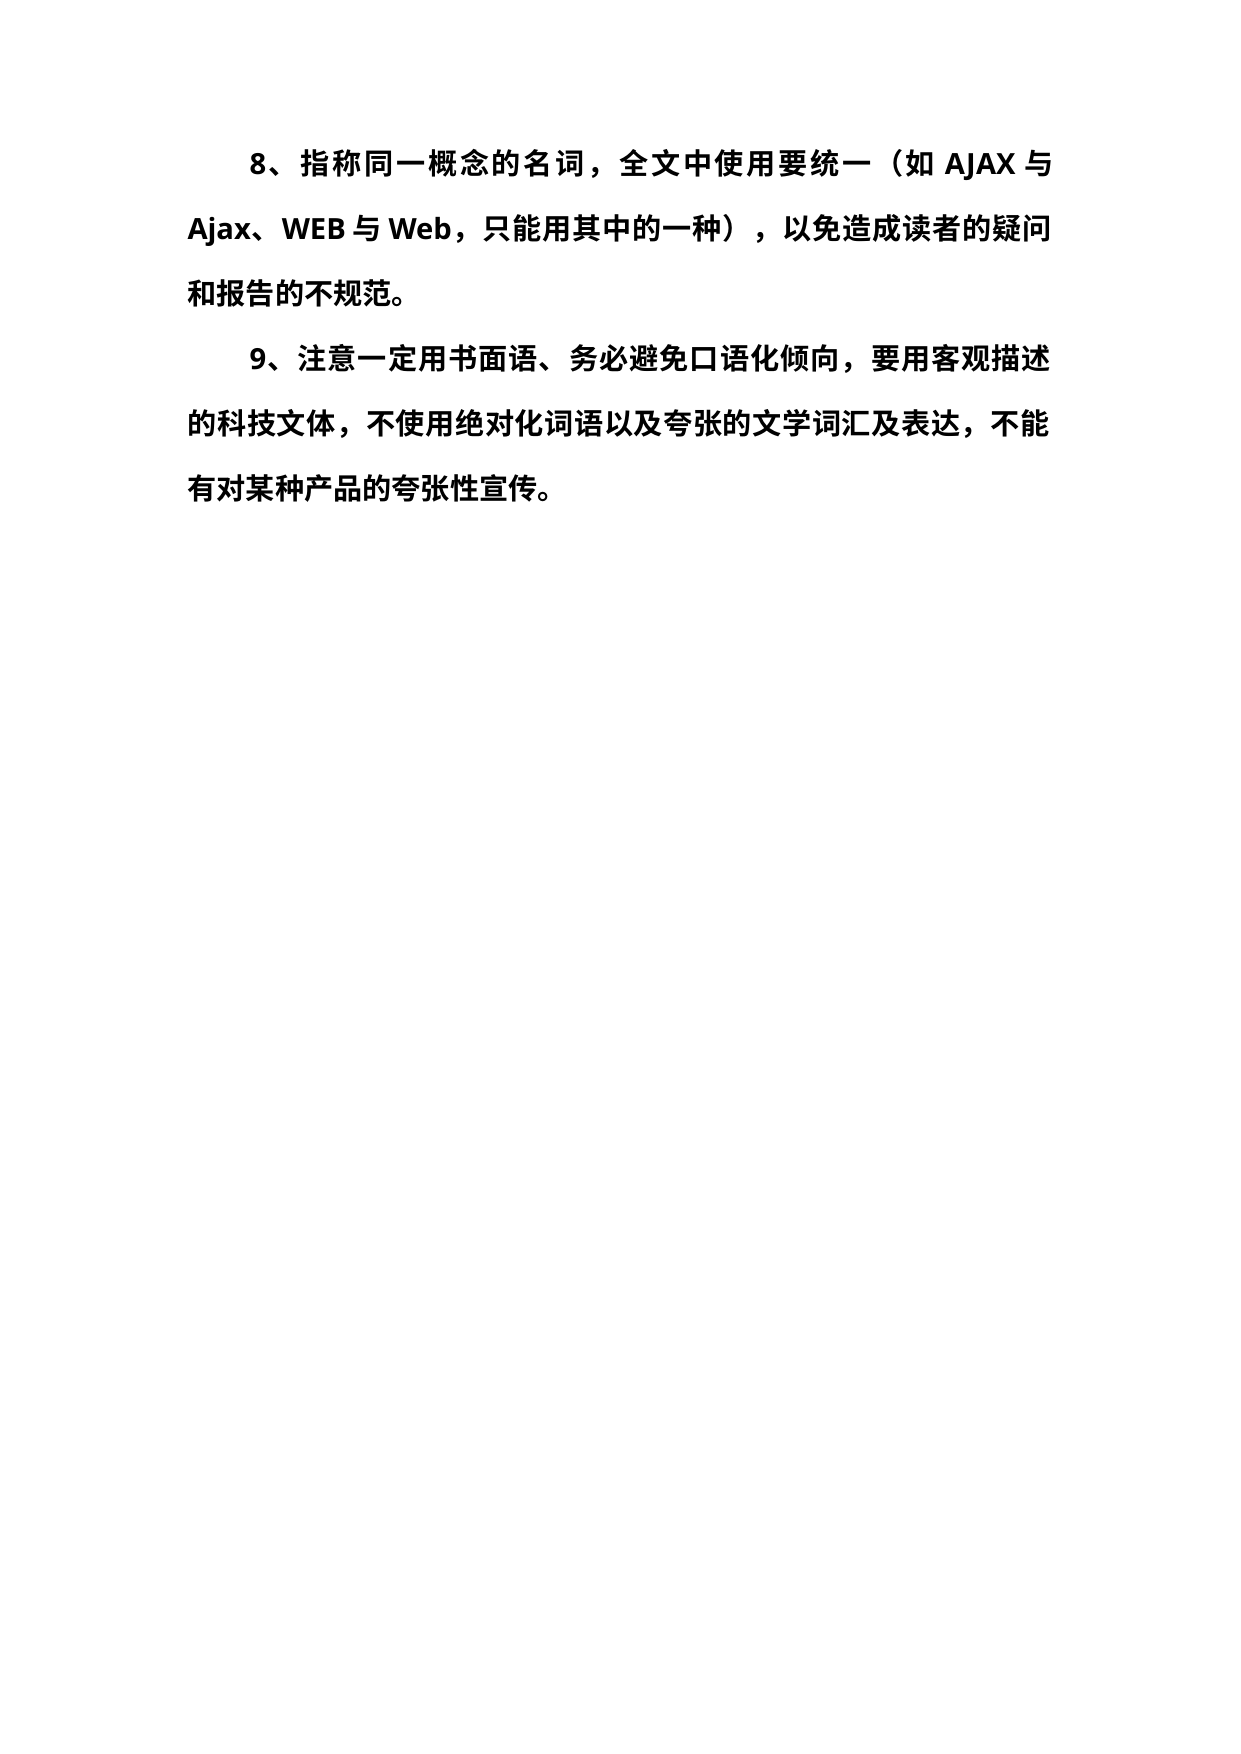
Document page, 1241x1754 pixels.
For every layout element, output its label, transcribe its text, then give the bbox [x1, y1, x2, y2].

text 8、指称同一概念的名词，全文中使用要统一（如AJAX与Ajax、WEB与Web，只能用其中的一种），以免造成读者的疑问和报告的不规范。 [187, 129, 1053, 324]
text 9、注意一定用书面语、务必避免口语化倾向，要用客观描述的科技文体，不使用绝对化词语以及夸张的文学词汇及表达，不能有对某种产品的夸张性宣传。 [187, 324, 1053, 519]
